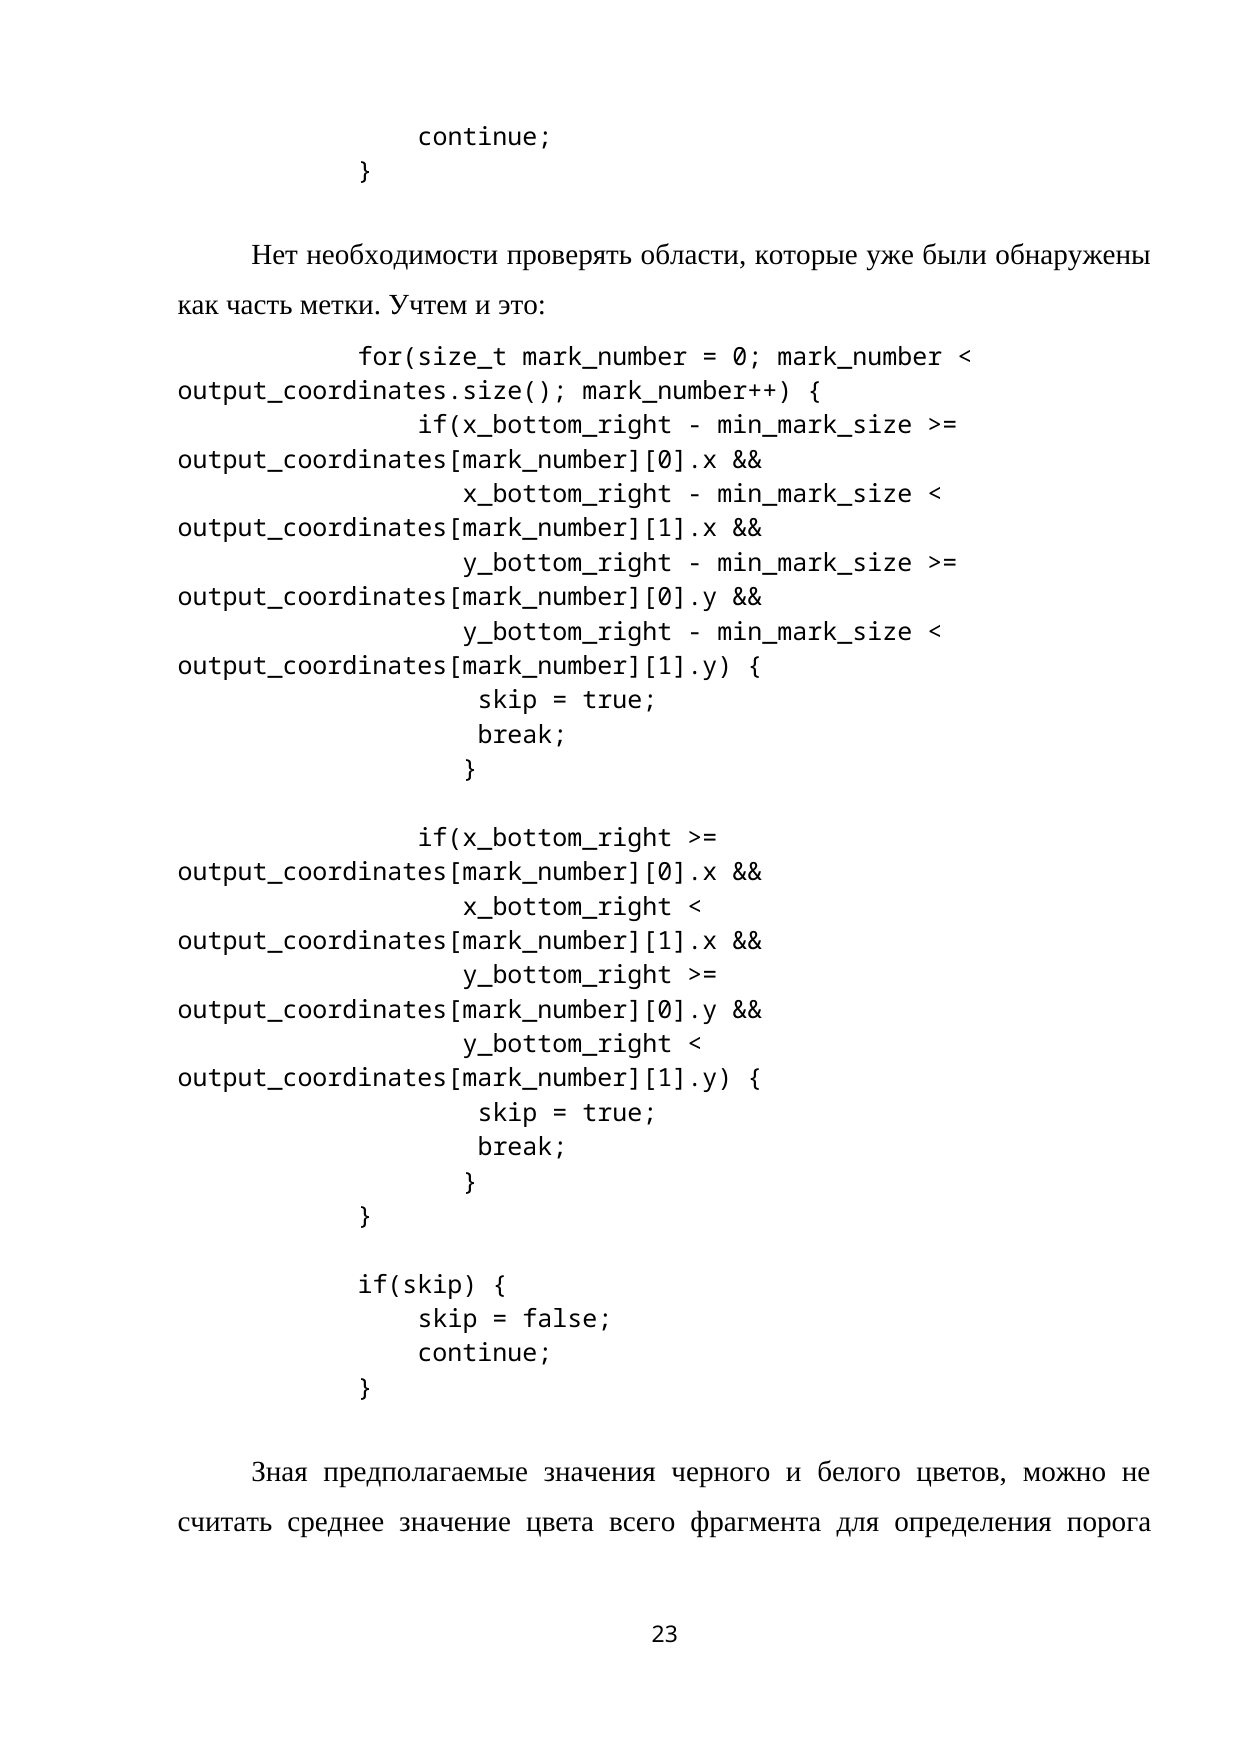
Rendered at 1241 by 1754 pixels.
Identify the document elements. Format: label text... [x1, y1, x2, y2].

text if(skip) { [177, 1266, 1152, 1300]
text skip = true; [177, 1094, 1152, 1128]
text skip = true; [177, 682, 1152, 716]
text break; [177, 716, 1152, 750]
text y_bottom_right - min_mark_size >= output_coordinates[mark_number][0].y && [177, 544, 1152, 613]
text x_bottom_right - min_mark_size < output_coordinates[mark_number][1].x && [177, 475, 1152, 544]
text } [177, 1197, 1152, 1232]
text if(x_bottom_right - min_mark_size >= output_coordinates[mark_number][0].x && [177, 407, 1152, 475]
text } [177, 152, 1152, 187]
text y_bottom_right < output_coordinates[mark_number][1].y) { [177, 1025, 1152, 1094]
text } [177, 1369, 1152, 1403]
text continue; [177, 118, 1152, 152]
text } [177, 750, 1152, 785]
text break; [177, 1128, 1152, 1163]
text y_bottom_right >= output_coordinates[mark_number][0].y && [177, 957, 1152, 1025]
text if(x_bottom_right >= output_coordinates[mark_number][0].x && [177, 819, 1152, 888]
text x_bottom_right < output_coordinates[mark_number][1].x && [177, 888, 1152, 957]
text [177, 1454, 1152, 1538]
text } [177, 1163, 1152, 1197]
text continue; [177, 1335, 1152, 1369]
text skip = false; [177, 1300, 1152, 1335]
text for(size_t mark_number = 0; mark_number < output_coordinates.size(); mark_number++) { [177, 338, 1152, 407]
text y_bottom_right - min_mark_size < output_coordinates[mark_number][1].y) { [177, 613, 1152, 682]
text Нет необходимости проверять области, которые уже были обнаружены как часть метки. Учтем и это: [177, 237, 1152, 321]
